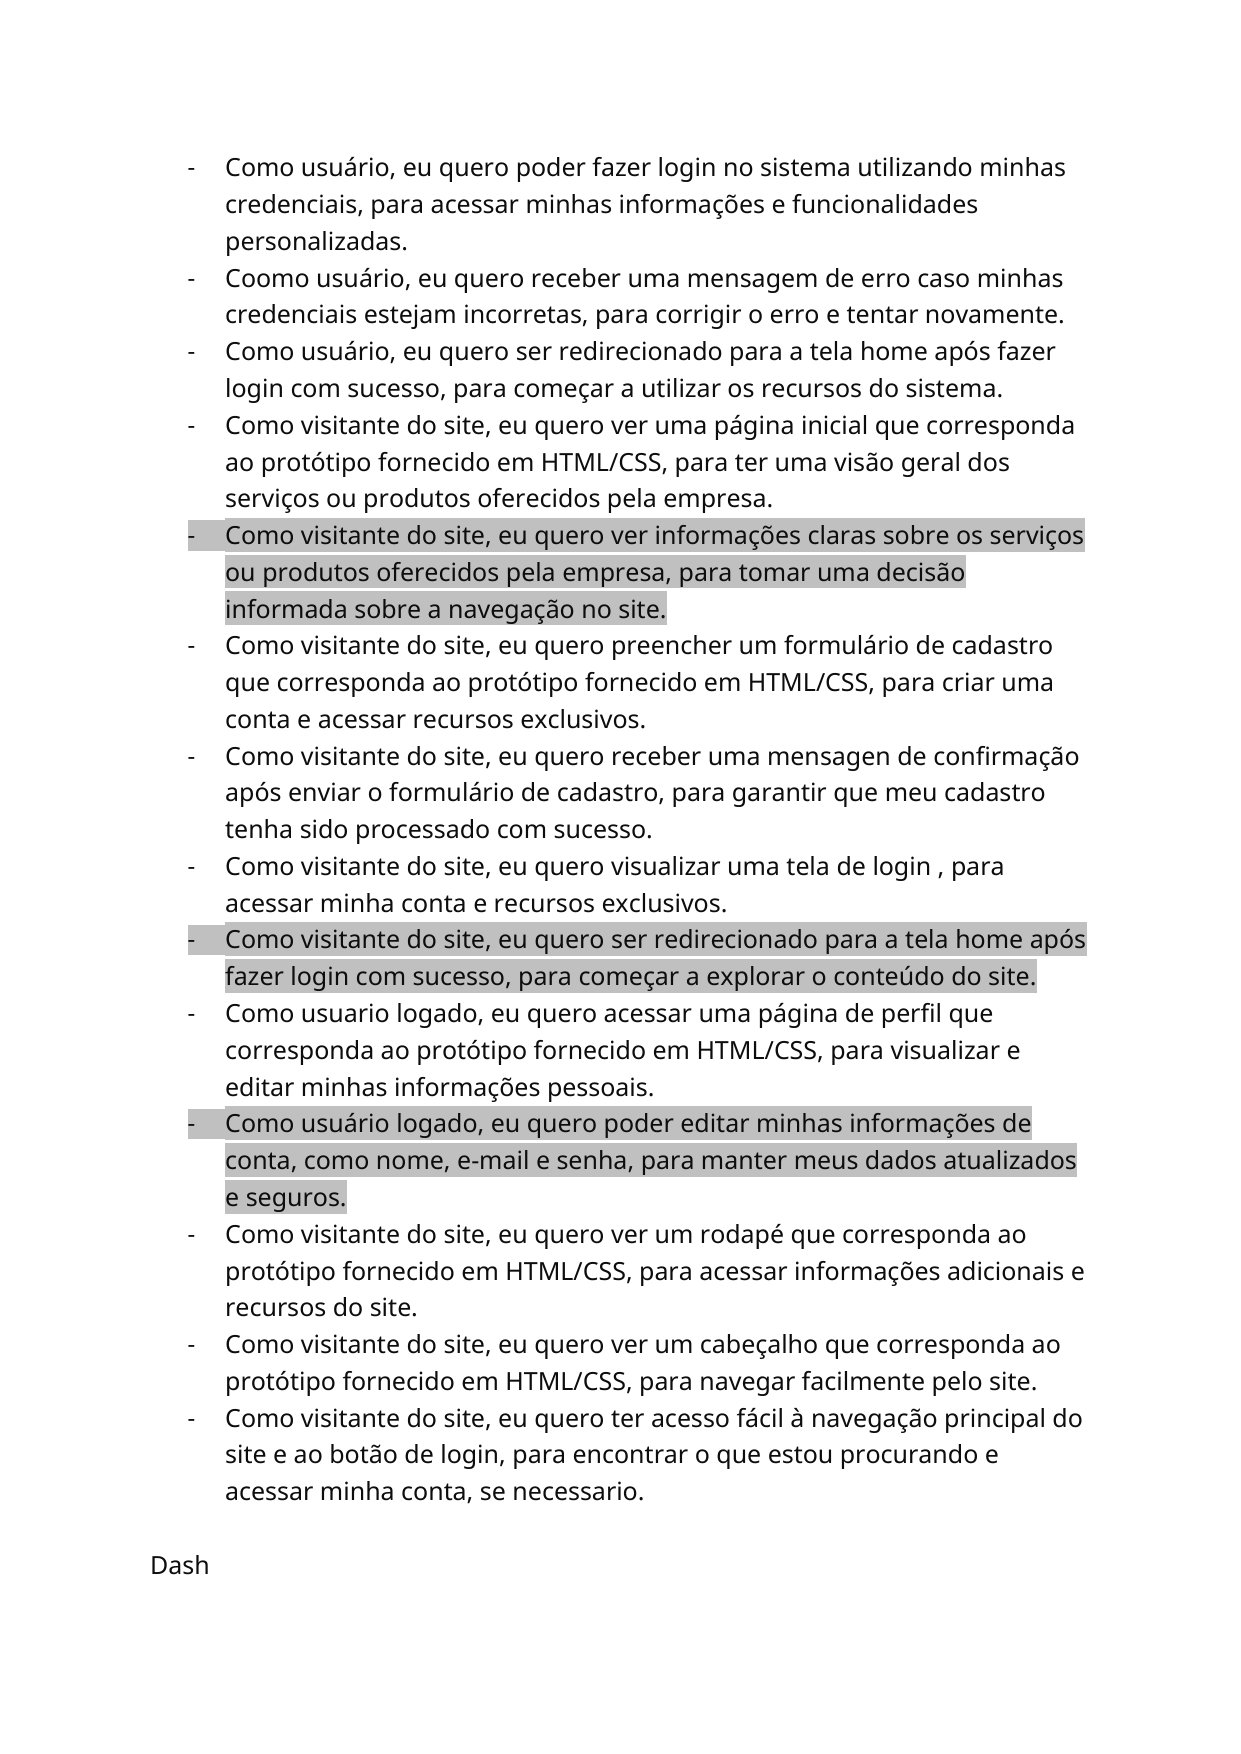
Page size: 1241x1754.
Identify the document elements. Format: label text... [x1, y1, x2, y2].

list Como usuário, eu quero poder fazer login no sistema utilizando minhas credenciais, para acessar minhas informações e funcionalidades personalizadas. [187, 150, 1092, 258]
list Como visitante do site, eu quero ver uma página inicial que corresponda ao protótipo fornecido em HTML/CSS, para ter uma visão geral dos serviços ou produtos oferecidos pela empresa. [187, 407, 1092, 515]
list Como visitante do site, eu quero preencher um formulário de cadastro que corresponda ao protótipo fornecido em HTML/CSS, para criar uma conta e acessar recursos exclusivos. [187, 628, 1092, 736]
list Como visitante do site, eu quero visualizar uma tela de login , para acessar minha conta e recursos exclusivos. [187, 849, 1092, 919]
list Como visitante do site, eu quero ver informações claras sobre os serviços ou produtos oferecidos pela empresa, para tomar uma decisão informada sobre a navegação no site. [187, 518, 1092, 625]
list Como visitante do site, eu quero receber uma mensagen de confirmação após enviar o formulário de cadastro, para garantir que meu cadastro tenha sido processado com sucesso. [187, 738, 1092, 846]
list Como visitante do site, eu quero ser redirecionado para a tela home após fazer login com sucesso, para começar a explorar o conteúdo do site. [187, 922, 1092, 993]
list Como visitante do site, eu quero ver um cabeçalho que corresponda ao protótipo fornecido em HTML/CSS, para navegar facilmente pelo site. [187, 1327, 1092, 1397]
list Como visitante do site, eu quero ver um rodapé que corresponda ao protótipo fornecido em HTML/CSS, para acessar informações adicionais e recursos do site. [187, 1216, 1092, 1324]
list Coomo usuário, eu quero receber uma mensagem de erro caso minhas credenciais estejam incorretas, para corrigir o erro e tentar novamente. [187, 260, 1092, 331]
text Dash [150, 1547, 1092, 1581]
list Como usuário logado, eu quero poder editar minhas informações de conta, como nome, e-mail e senha, para manter meus dados atualizados e seguros. [187, 1106, 1092, 1214]
list Como usuário, eu quero ser redirecionado para a tela home após fazer login com sucesso, para começar a utilizar os recursos do sistema. [187, 334, 1092, 405]
list Como usuario logado, eu quero acessar uma página de perfil que corresponda ao protótipo fornecido em HTML/CSS, para visualizar e editar minhas informações pessoais. [187, 996, 1092, 1103]
list Como visitante do site, eu quero ter acesso fácil à navegação principal do site e ao botão de login, para encontrar o que estou procurando e acessar minha conta, se necessario. [187, 1400, 1092, 1508]
